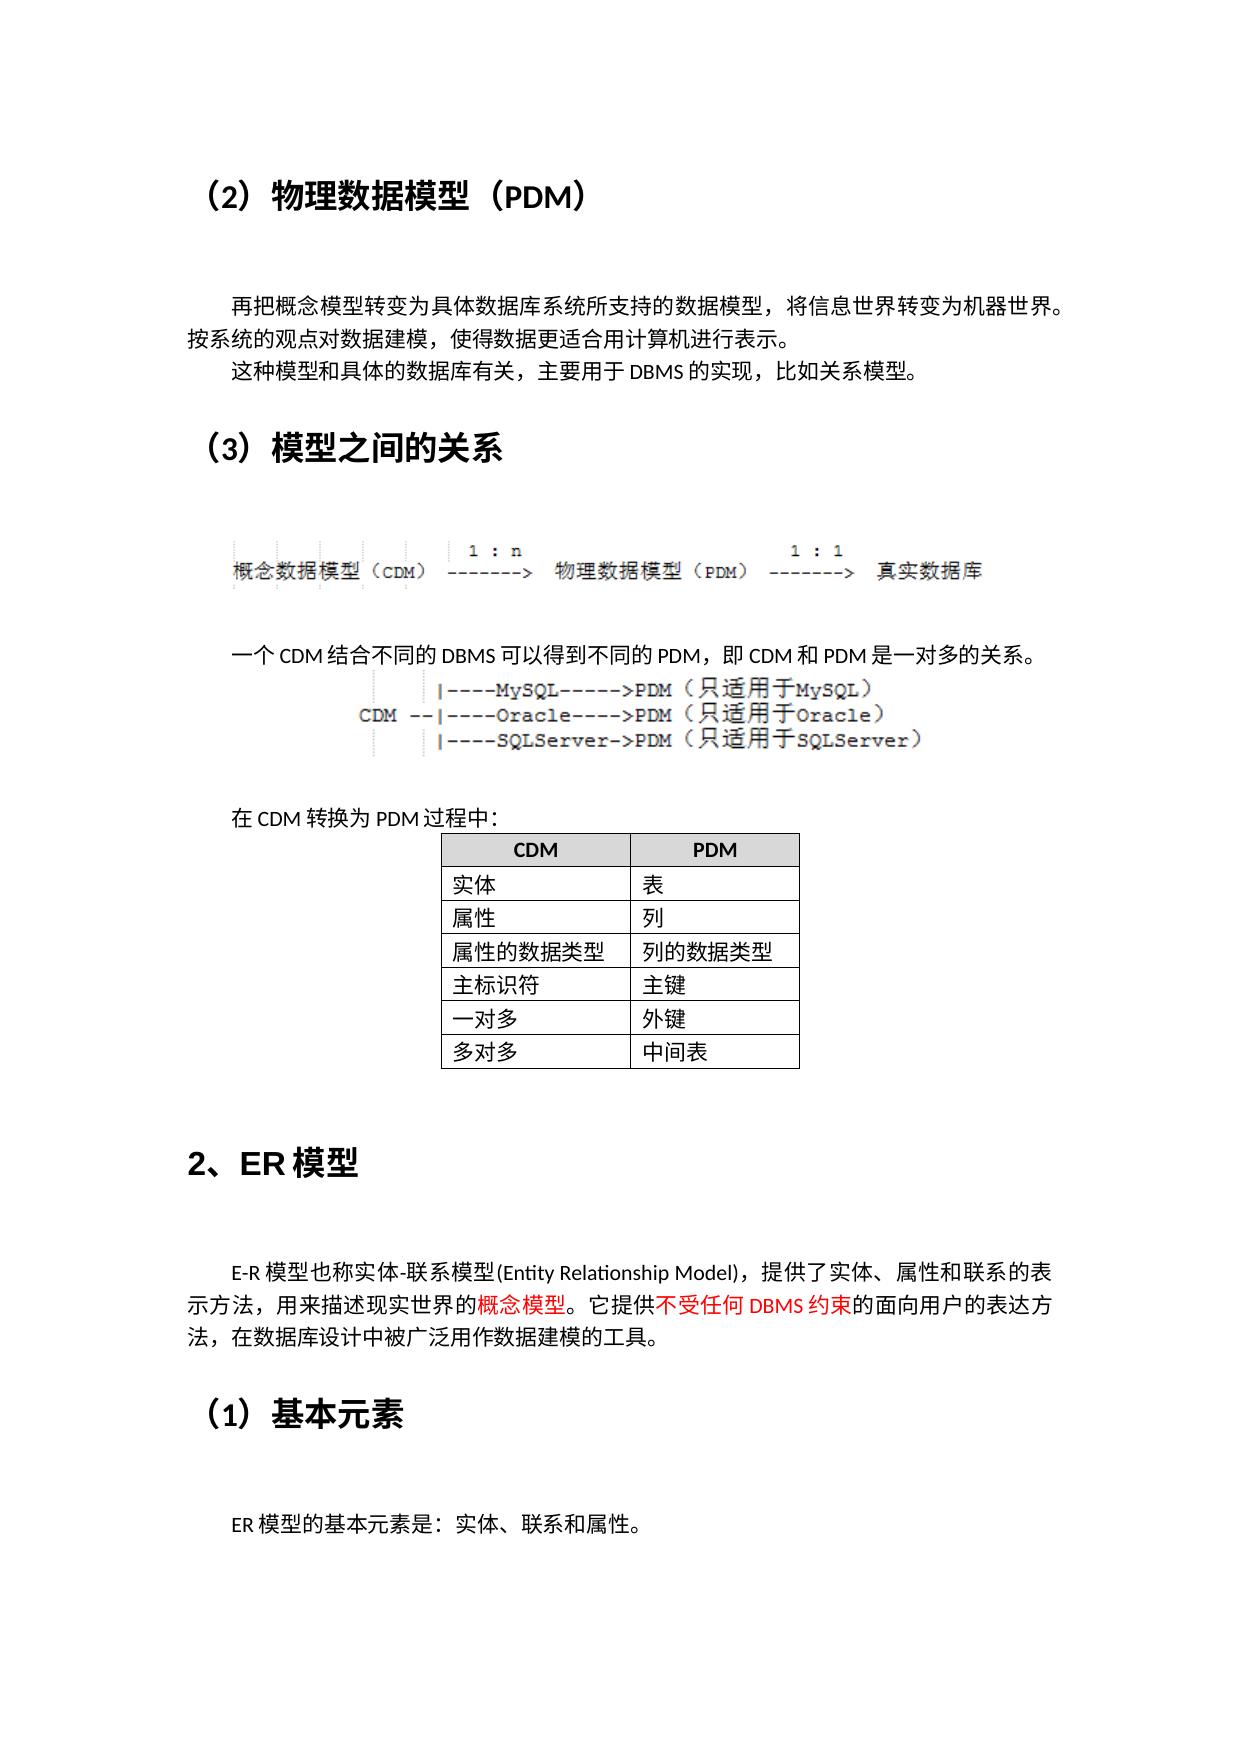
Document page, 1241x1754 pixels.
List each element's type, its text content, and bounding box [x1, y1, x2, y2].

table_cell 实体 [442, 867, 630, 900]
text E-R模型也称实体-联系模型(Entity Relationship Model)，提供了实体、属性和联系的表示方法，用来描述现实世界的概念模型。它提供不受任何DBMS约束的面向用户的表达方法，在数据库设计中被广泛用作数据建模的工具。 [187, 1255, 1053, 1352]
table_cell 表 [631, 867, 799, 900]
subtitle （2）物理数据模型（PDM） [187, 162, 1053, 227]
table_cell 列的数据类型 [631, 934, 799, 967]
table_header CDM [442, 834, 630, 866]
table_cell 主键 [631, 968, 799, 1000]
picture [231, 540, 989, 589]
text 这种模型和具体的数据库有关，主要用于DBMS的实现，比如关系模型。 [187, 354, 1053, 386]
table_cell 主标识符 [442, 968, 630, 1000]
text 一个CDM结合不同的DBMS可以得到不同的PDM，即CDM和PDM是一对多的关系。 [187, 638, 1053, 670]
subtitle 2、ER模型 [187, 1128, 1053, 1193]
table_cell 外键 [631, 1001, 799, 1034]
table_cell 多对多 [442, 1035, 630, 1067]
table_cell 属性的数据类型 [442, 934, 630, 967]
subtitle （1）基本元素 [187, 1379, 1053, 1444]
text 再把概念模型转变为具体数据库系统所支持的数据模型，将信息世界转变为机器世界。按系统的观点对数据建模，使得数据更适合用计算机进行表示。 [187, 289, 1053, 354]
table_cell 中间表 [631, 1035, 799, 1067]
table_cell 属性 [442, 901, 630, 933]
subtitle （3）模型之间的关系 [187, 413, 1053, 478]
table_header PDM [631, 834, 799, 866]
table_cell 一对多 [442, 1001, 630, 1034]
picture [356, 670, 928, 758]
table_cell 列 [631, 901, 799, 933]
text ER模型的基本元素是：实体、联系和属性。 [187, 1506, 1053, 1539]
text 在CDM转换为PDM过程中： [187, 800, 1053, 833]
